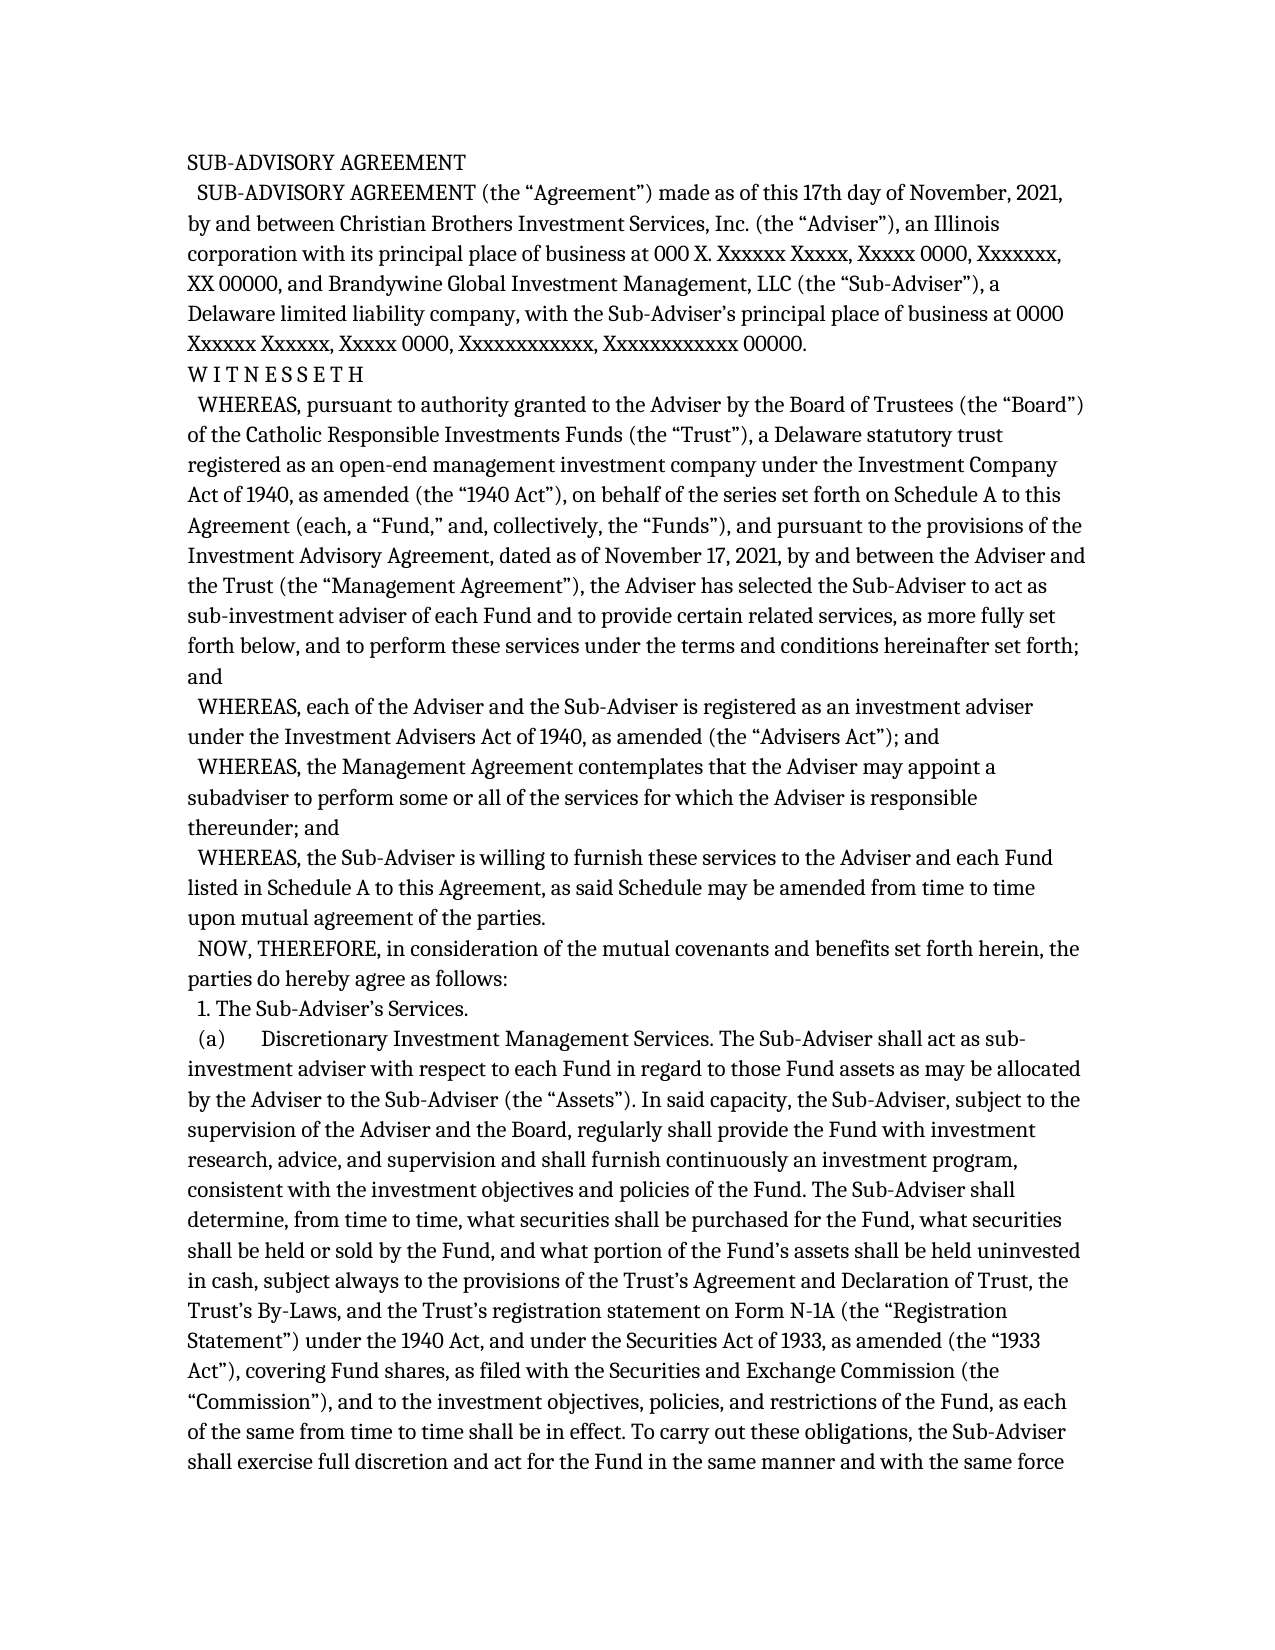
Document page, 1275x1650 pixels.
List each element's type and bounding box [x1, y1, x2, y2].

text [187, 150, 1087, 1475]
